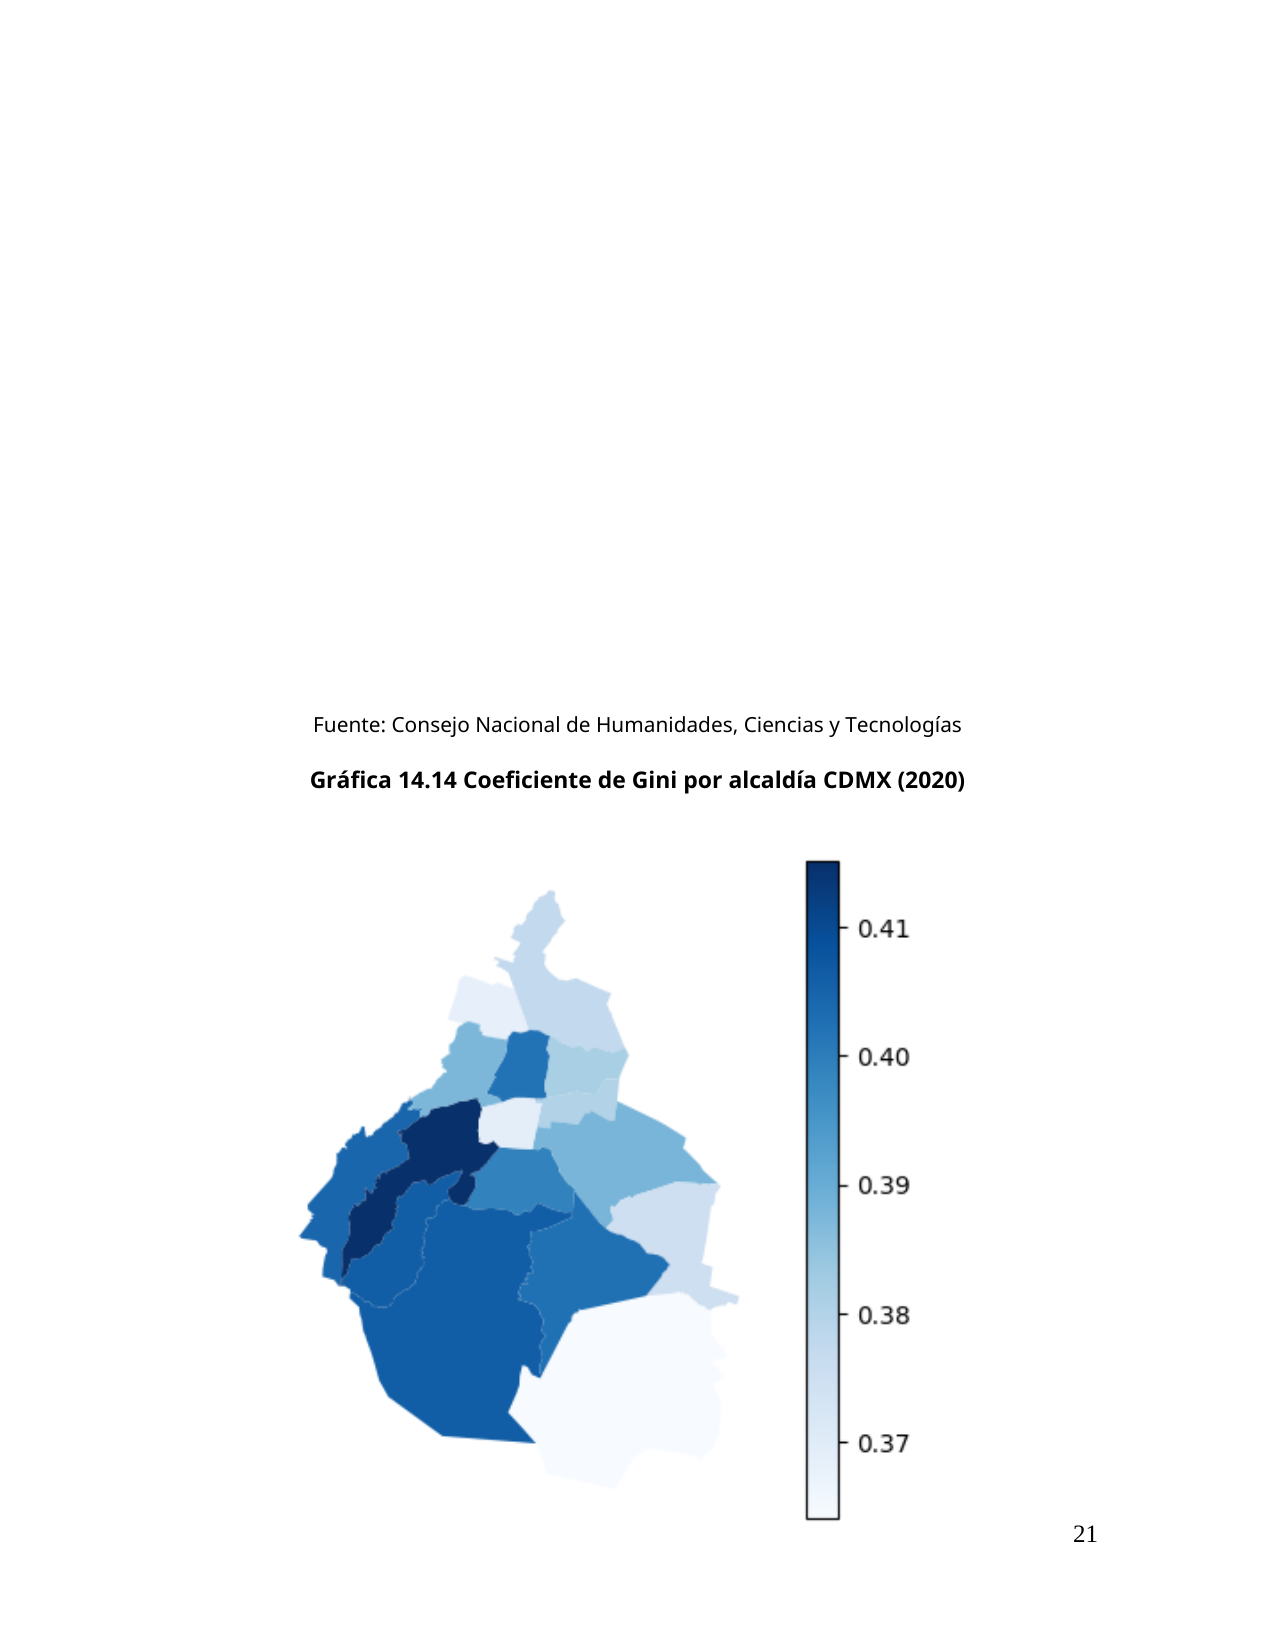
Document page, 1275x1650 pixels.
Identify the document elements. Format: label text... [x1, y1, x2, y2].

picture [273, 852, 932, 1532]
text Fuente: Consejo Nacional de Humanidades, Ciencias y Tecnologías [177, 710, 1098, 738]
